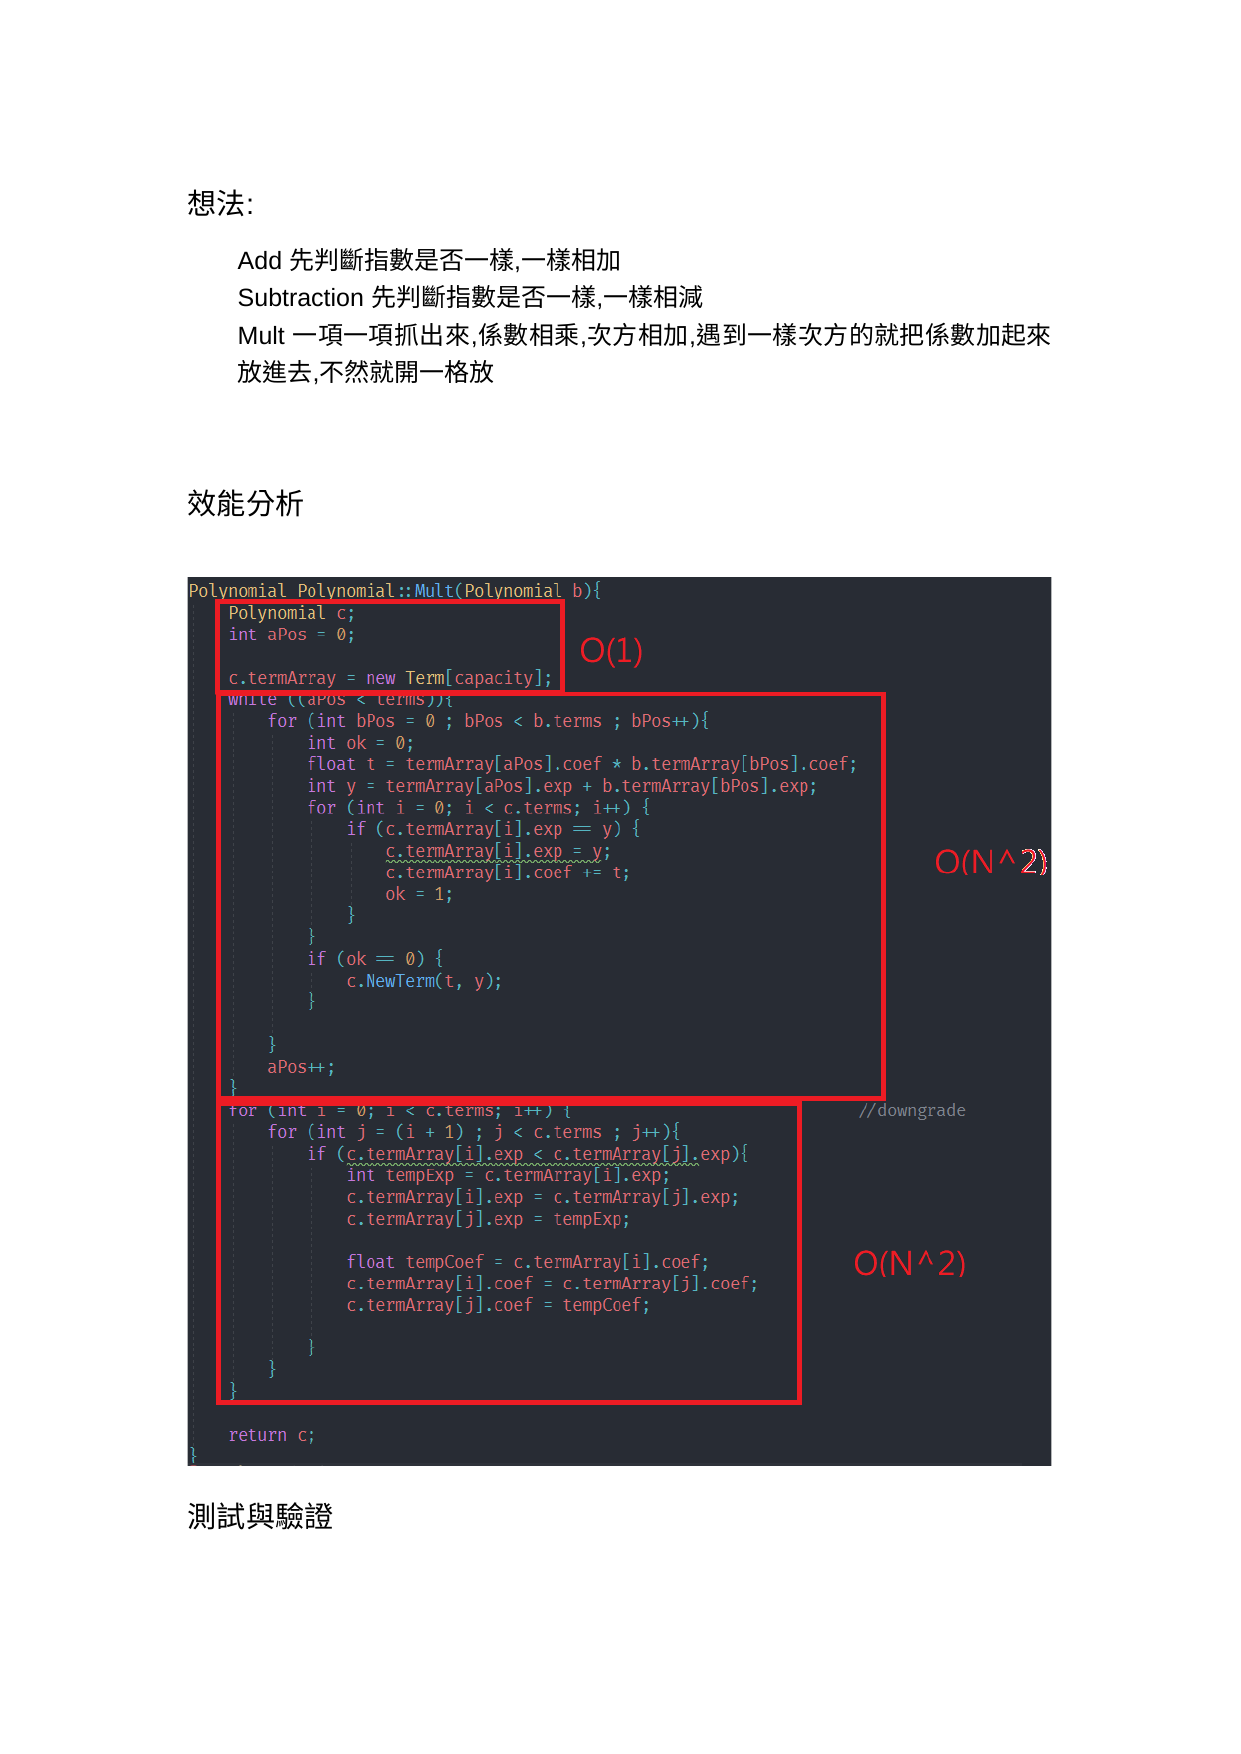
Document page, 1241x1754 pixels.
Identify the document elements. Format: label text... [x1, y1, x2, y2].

text 想法: [187, 164, 1053, 239]
text 效能分析 [187, 464, 1053, 539]
text 測試與驗證 [187, 1477, 1053, 1552]
text Subtraction 先判斷指數是否一樣,一樣相減 [187, 277, 1053, 314]
picture [187, 577, 1052, 1466]
text Add 先判斷指數是否一樣,一樣相加 [187, 239, 1053, 277]
text Mult 一項一項抓出來,係數相乘,次方相加,遇到一樣次方的就把係數加起來放進去,不然就開一格放 [237, 314, 1053, 389]
